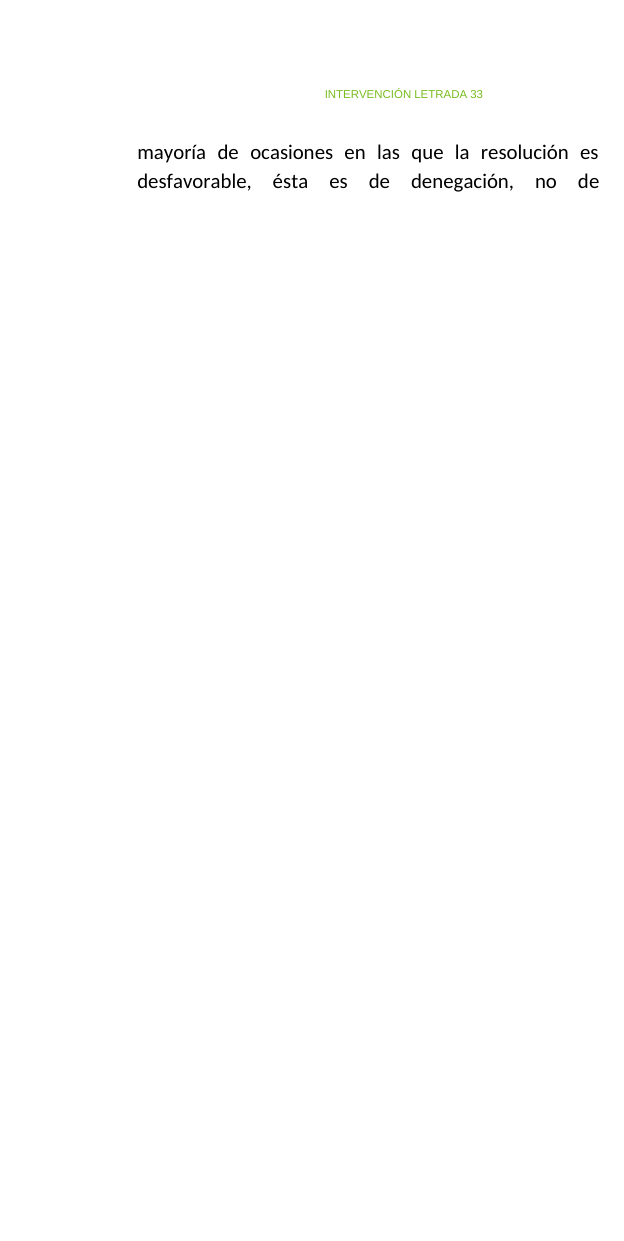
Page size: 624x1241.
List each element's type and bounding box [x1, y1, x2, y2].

text [137, 139, 599, 194]
